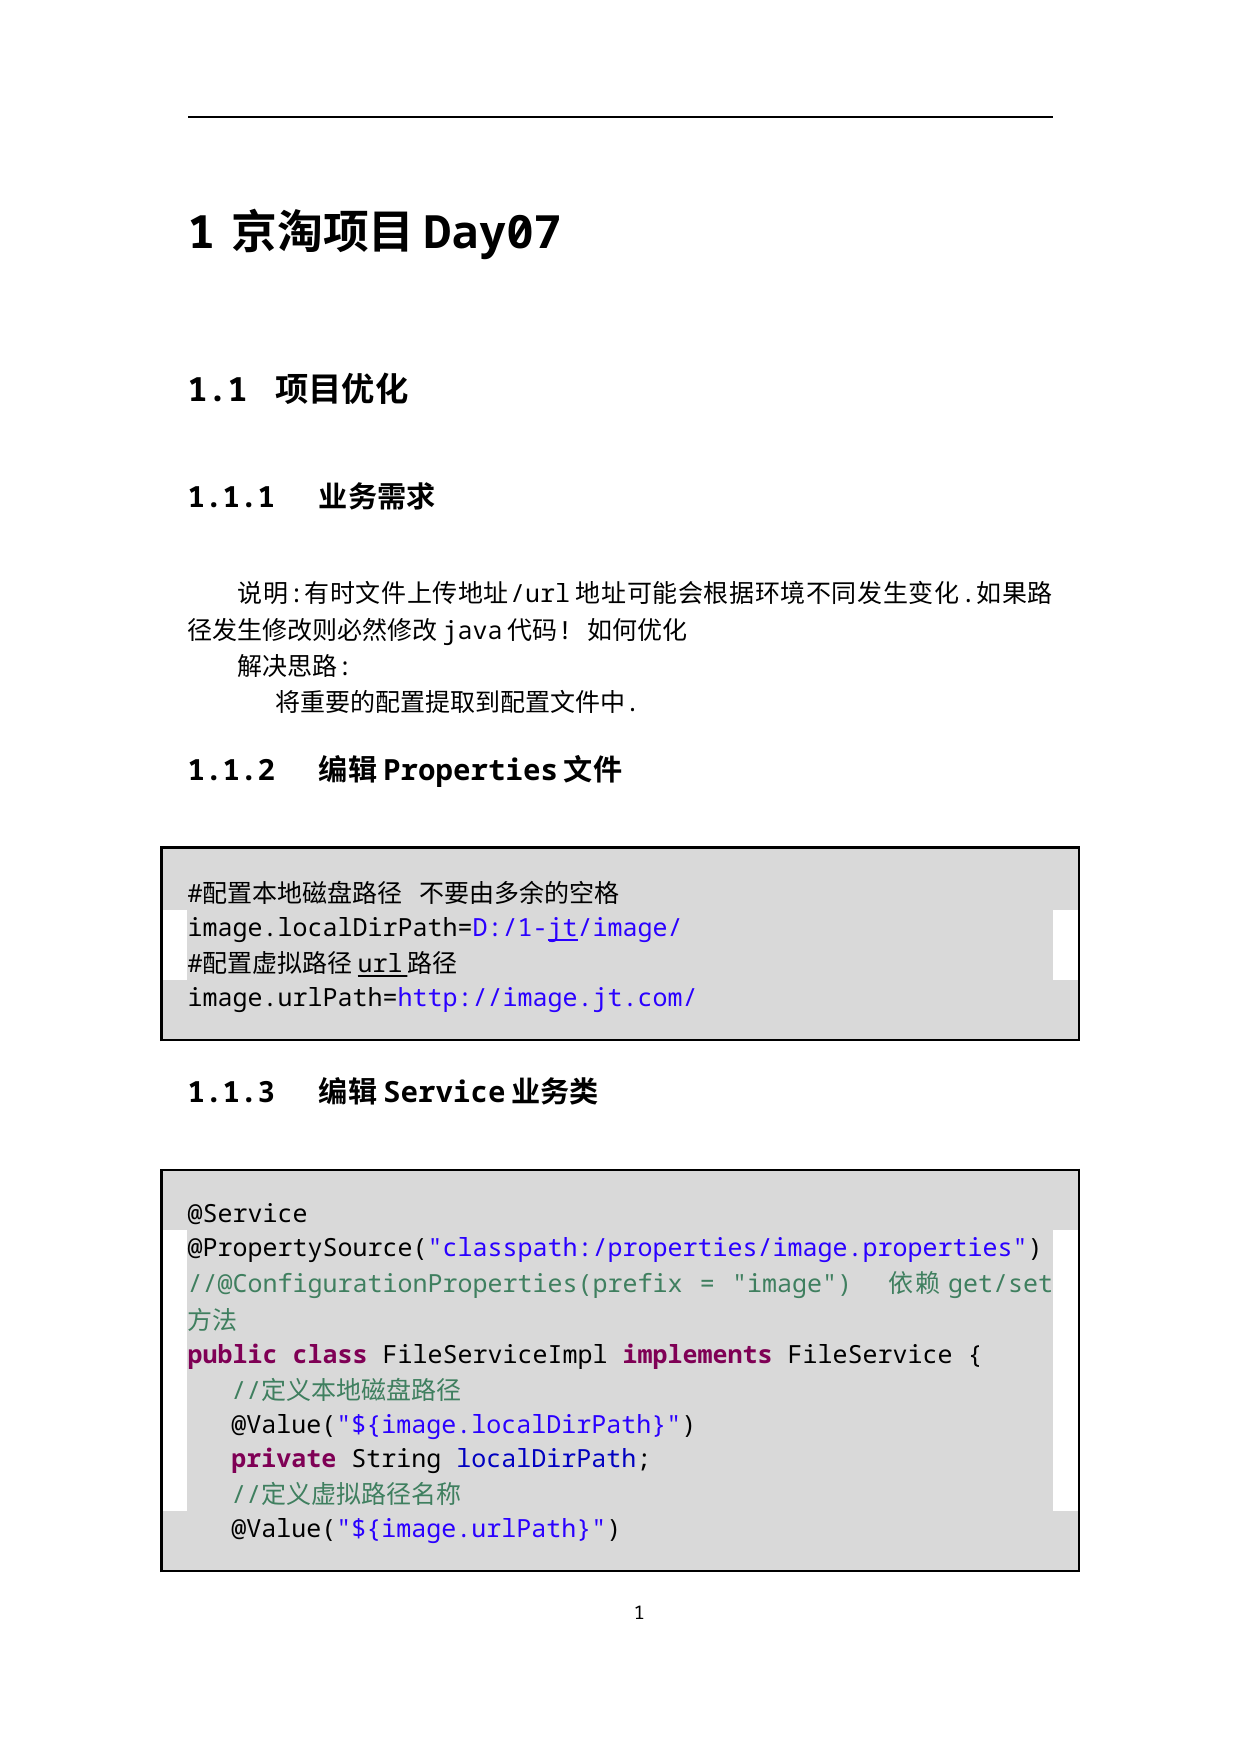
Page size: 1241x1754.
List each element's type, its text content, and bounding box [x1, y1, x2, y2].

subtitle 编辑Properties文件 [187, 746, 1053, 788]
subtitle 业务需求 [187, 473, 1053, 516]
text #配置本地磁盘路径 不要由多余的空格 [163, 849, 1078, 910]
text //定义本地磁盘路径 [187, 1371, 1053, 1407]
text 解决思路: [187, 646, 1053, 683]
subtitle 项目优化 [187, 363, 1053, 411]
text 将重要的配置提取到配置文件中. [187, 683, 1053, 719]
subtitle 京淘项目Day07 [187, 195, 1053, 262]
text image.localDirPath=D:/1-jt/image/ [187, 910, 1053, 944]
text @Service [163, 1171, 1078, 1230]
text 说明:有时文件上传地址/url地址可能会根据环境不同发生变化.如果路径发生修改则必然修改java代码! 如何优化 [187, 574, 1053, 646]
text @Value("${image.urlPath}") [163, 1484, 1078, 1570]
text public class FileServiceImpl implements FileService { [187, 1336, 1053, 1371]
text @PropertySource("classpath:/properties/image.properties") [187, 1230, 1053, 1264]
text @Value("${image.localDirPath}") [187, 1407, 1053, 1441]
text //@ConfigurationProperties(prefix = "image") 依赖get/set方法 [187, 1264, 1053, 1336]
text image.urlPath=http://image.jt.com/ [163, 953, 1078, 1039]
subtitle 编辑Service业务类 [187, 1068, 1053, 1111]
text private String localDirPath; [187, 1441, 1053, 1475]
